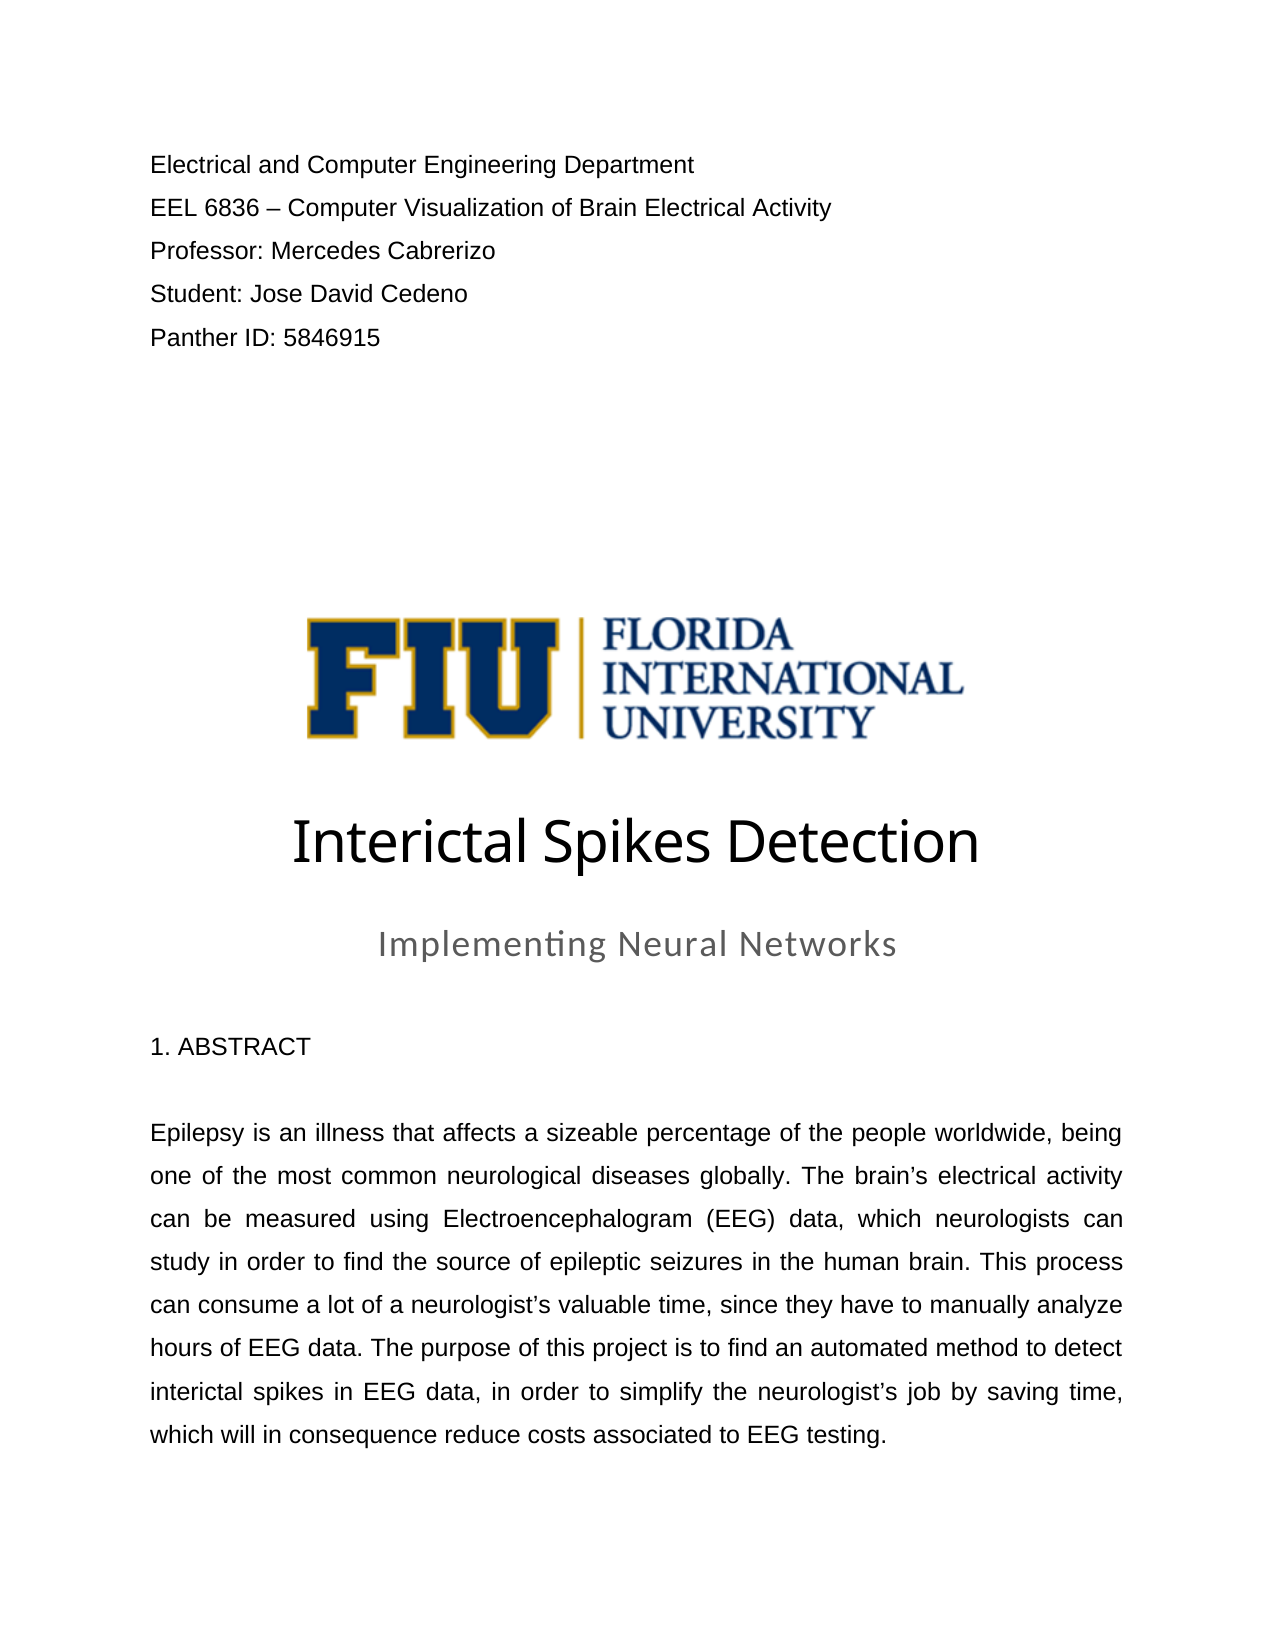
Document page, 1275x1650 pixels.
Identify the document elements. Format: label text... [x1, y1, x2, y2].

text Professor: Mercedes Cabrerizo [150, 236, 1125, 265]
text Epilepsy is an illness that affects a sizeable percentage of the people worldwide, being one of the most common neurological diseases globally. The brain’s electrical activity can be measured using Electroencephalogram (EEG) data, which neurologists can study in order to find the source of epileptic seizures in the human brain. This process can consume a lot of a neurologist’s valuable time, since they have to manually analyze hours of EEG data. The purpose of this project is to find an automated method to detect interictal spikes in EEG data, in order to simplify the neurologist’s job by saving time, which will in consequence reduce costs associated to EEG testing. [150, 1118, 1125, 1448]
text 1. ABSTRACT [150, 1031, 1125, 1060]
title Interictal Spikes Detection [150, 800, 1125, 880]
text Electrical and Computer Engineering Department [150, 150, 1125, 179]
text EEL 6836 – Computer Visualization of Brain Electrical Activity [150, 193, 1125, 222]
text Student: Jose David Cedeno [150, 279, 1125, 308]
picture [306, 617, 969, 744]
subtitle Implementing Neural Networks [150, 919, 1125, 965]
text Panther ID: 5846915 [150, 322, 1125, 351]
